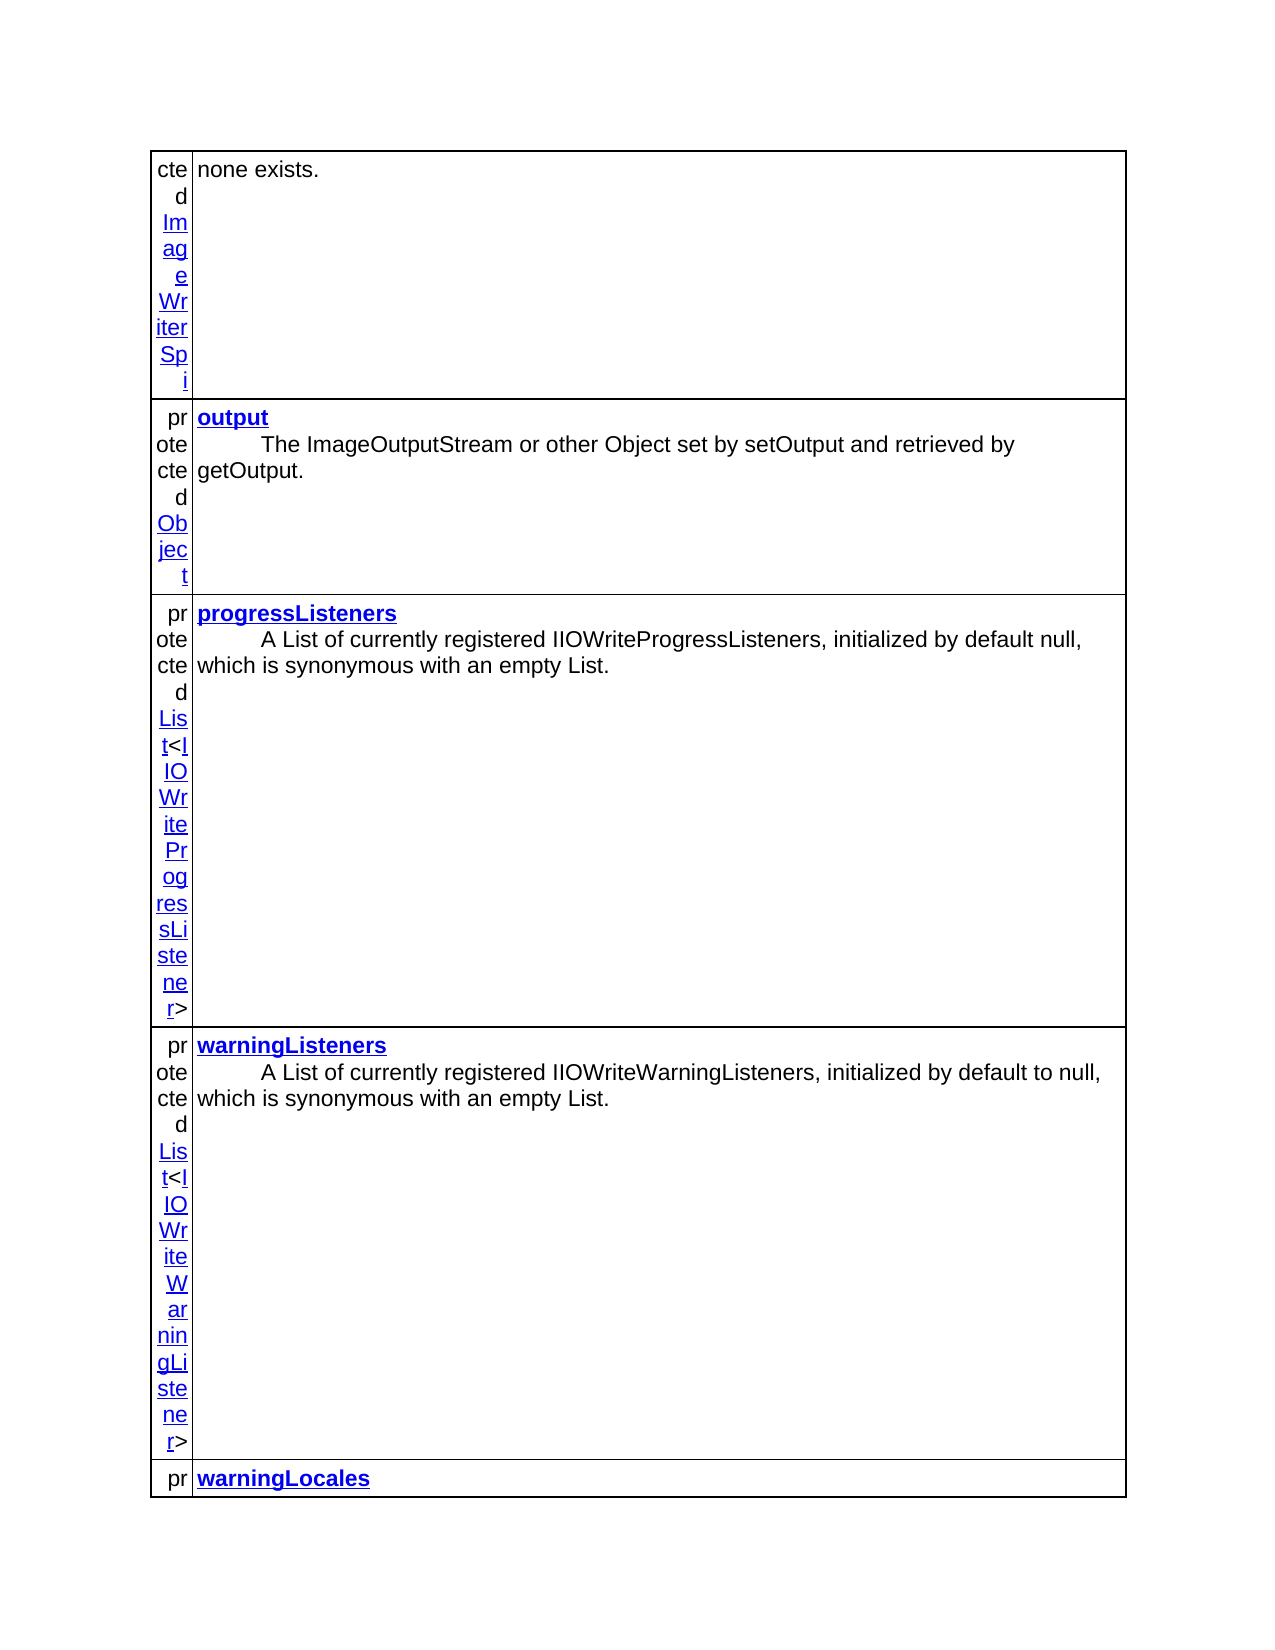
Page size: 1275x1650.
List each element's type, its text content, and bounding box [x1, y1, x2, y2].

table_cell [152, 152, 192, 398]
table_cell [193, 1460, 1125, 1496]
table_cell protected Object [152, 400, 192, 593]
table_cell warningListeners A List of currently registered IIOWriteWarningListeners, initialized by default to null, which is synonymous with an empty List. [193, 1028, 1125, 1459]
table_cell protected List<IIOWriteProgressListener> [152, 595, 192, 1026]
table_cell progressListeners A List of currently registered IIOWriteProgressListeners, initialized by default null, which is synonymous with an empty List. [193, 595, 1125, 1026]
table_cell output The ImageOutputStream or other Object set by setOutput and retrieved by getOutput. [193, 400, 1125, 593]
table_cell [152, 1460, 192, 1496]
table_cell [193, 152, 1125, 398]
table_cell protected List<IIOWriteWarningListener> [152, 1028, 192, 1459]
